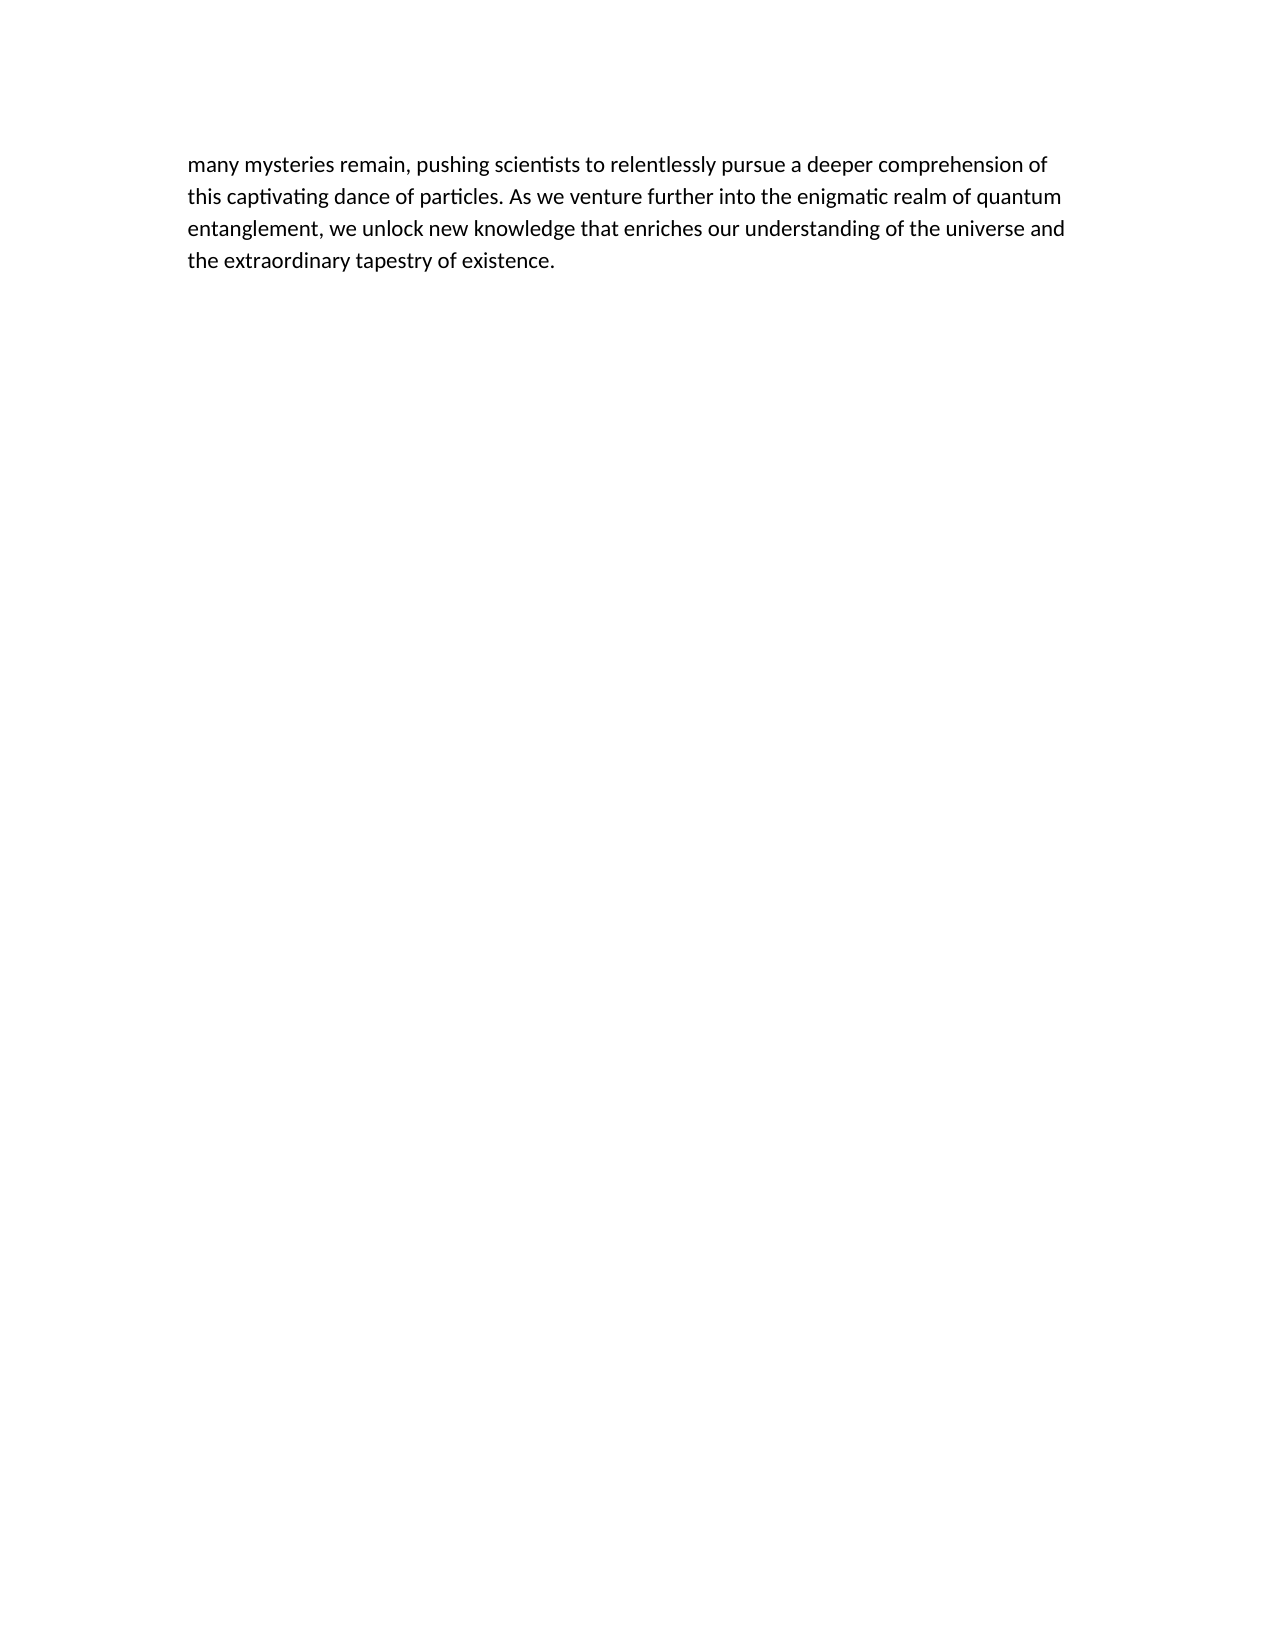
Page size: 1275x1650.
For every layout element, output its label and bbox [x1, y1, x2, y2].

text [187, 150, 1087, 274]
